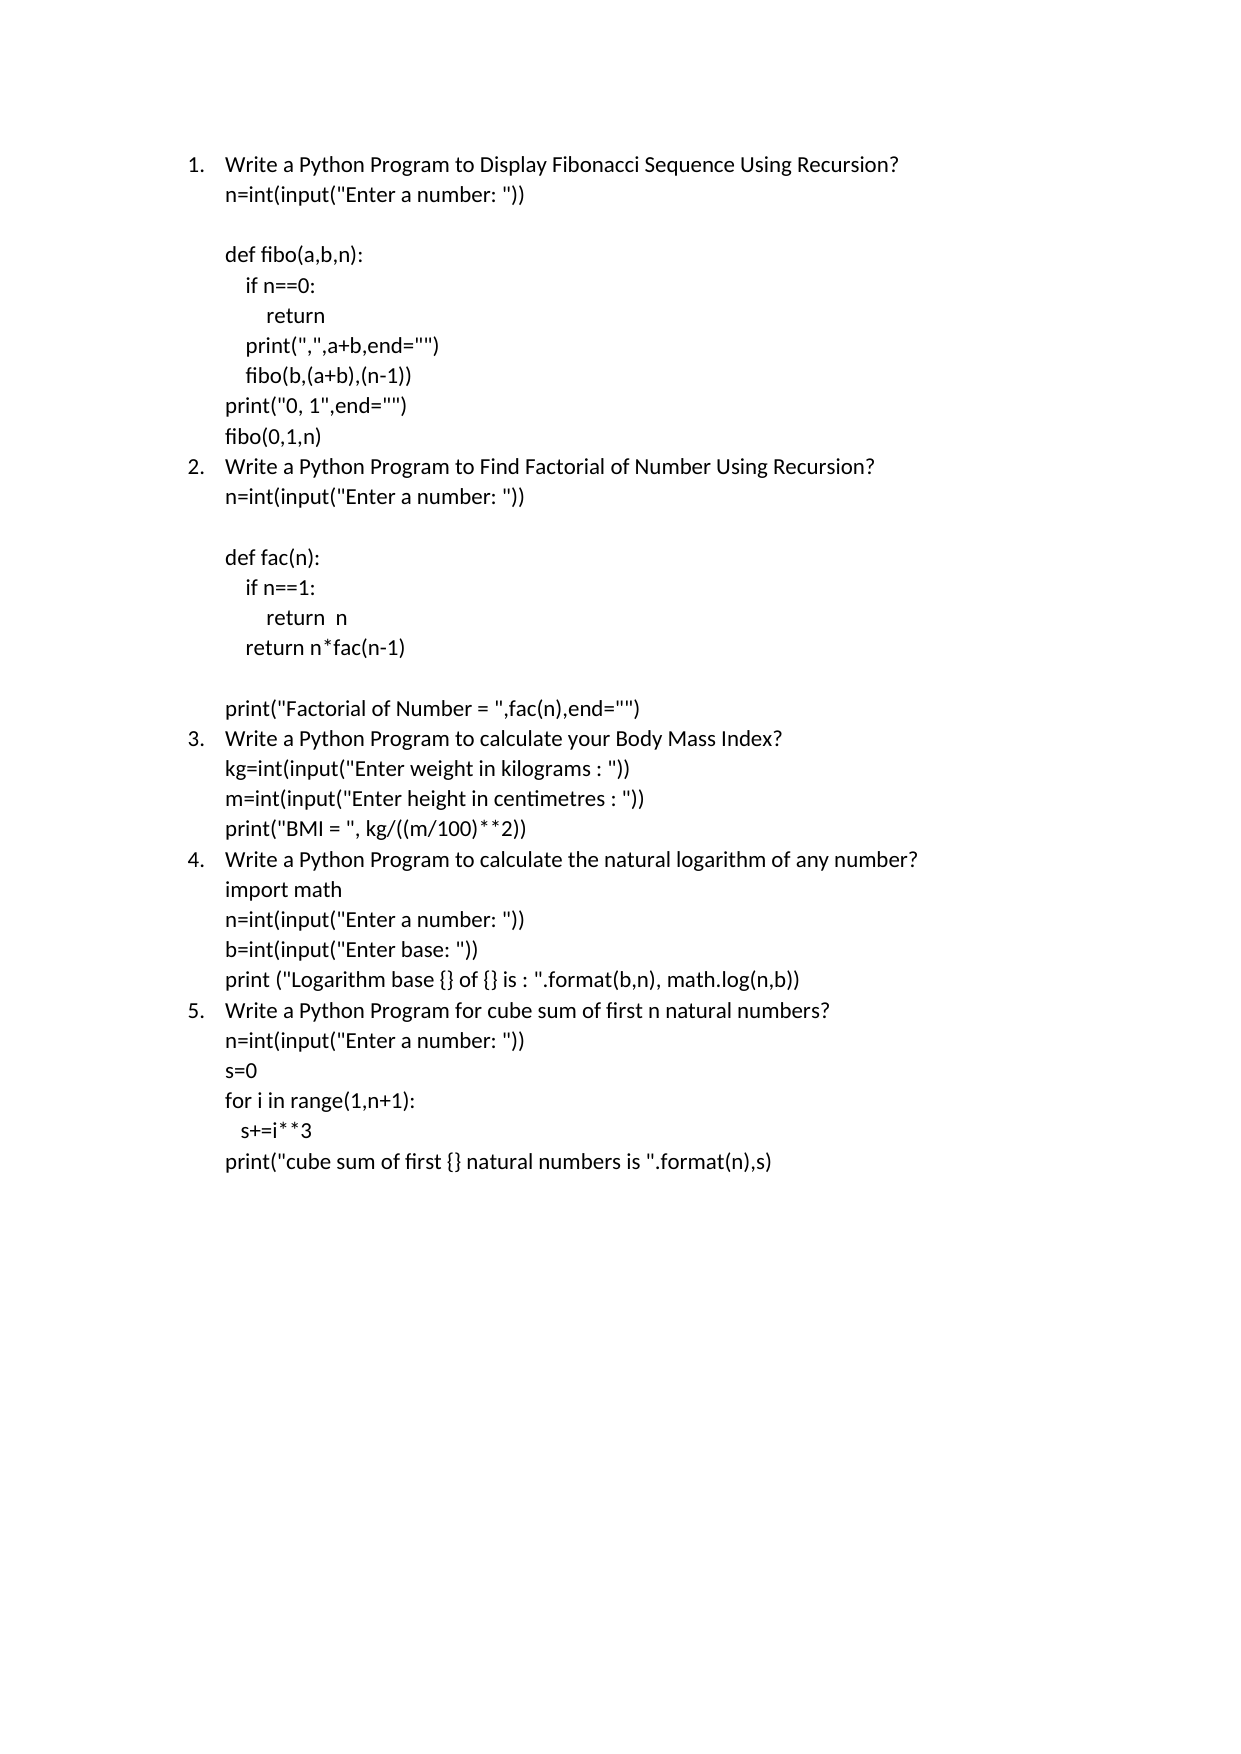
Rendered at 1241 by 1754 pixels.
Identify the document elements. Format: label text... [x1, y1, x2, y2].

list Write a Python Program to calculate the natural logarithm of any number? [187, 845, 1090, 873]
list s+=i**3 [225, 1117, 1090, 1145]
list n=int(input("Enter a number: ")) [225, 905, 1090, 933]
list m=int(input("Enter height in centimetres : ")) [225, 784, 1090, 812]
list for i in range(1,n+1): [225, 1086, 1090, 1114]
list Write a Python Program to Find Factorial of Number Using Recursion? [187, 452, 1090, 480]
list def fac(n): [225, 543, 1090, 571]
list Write a Python Program to calculate your Body Mass Index? [187, 724, 1090, 752]
list Write a Python Program to Display Fibonacci Sequence Using Recursion? [187, 150, 1090, 178]
list print ("Logarithm base {} of {} is : ".format(b,n), math.log(n,b)) [225, 966, 1090, 994]
list print("BMI = ", kg/((m/100)**2)) [225, 814, 1090, 843]
list fibo(0,1,n) [225, 422, 1090, 450]
list s=0 [225, 1056, 1090, 1084]
list n=int(input("Enter a number: ")) [225, 180, 1090, 208]
list if n==0: [225, 271, 1090, 299]
list fibo(b,(a+b),(n-1)) [225, 361, 1090, 389]
list return n [225, 603, 1090, 631]
list import math [225, 875, 1090, 903]
list n=int(input("Enter a number: ")) [225, 1026, 1090, 1054]
list print("0, 1",end="") [225, 392, 1090, 420]
list return [225, 301, 1090, 329]
list print("Factorial of Number = ",fac(n),end="") [225, 694, 1090, 722]
list if n==1: [225, 573, 1090, 601]
list kg=int(input("Enter weight in kilograms : ")) [225, 754, 1090, 782]
list print(",",a+b,end="") [225, 331, 1090, 359]
list print("cube sum of first {} natural numbers is ".format(n),s) [225, 1147, 1090, 1175]
list Write a Python Program for cube sum of first n natural numbers? [187, 996, 1090, 1024]
list def fibo(a,b,n): [225, 241, 1090, 269]
list b=int(input("Enter base: ")) [225, 935, 1090, 963]
list n=int(input("Enter a number: ")) [225, 482, 1090, 510]
list return n*fac(n-1) [225, 633, 1090, 661]
